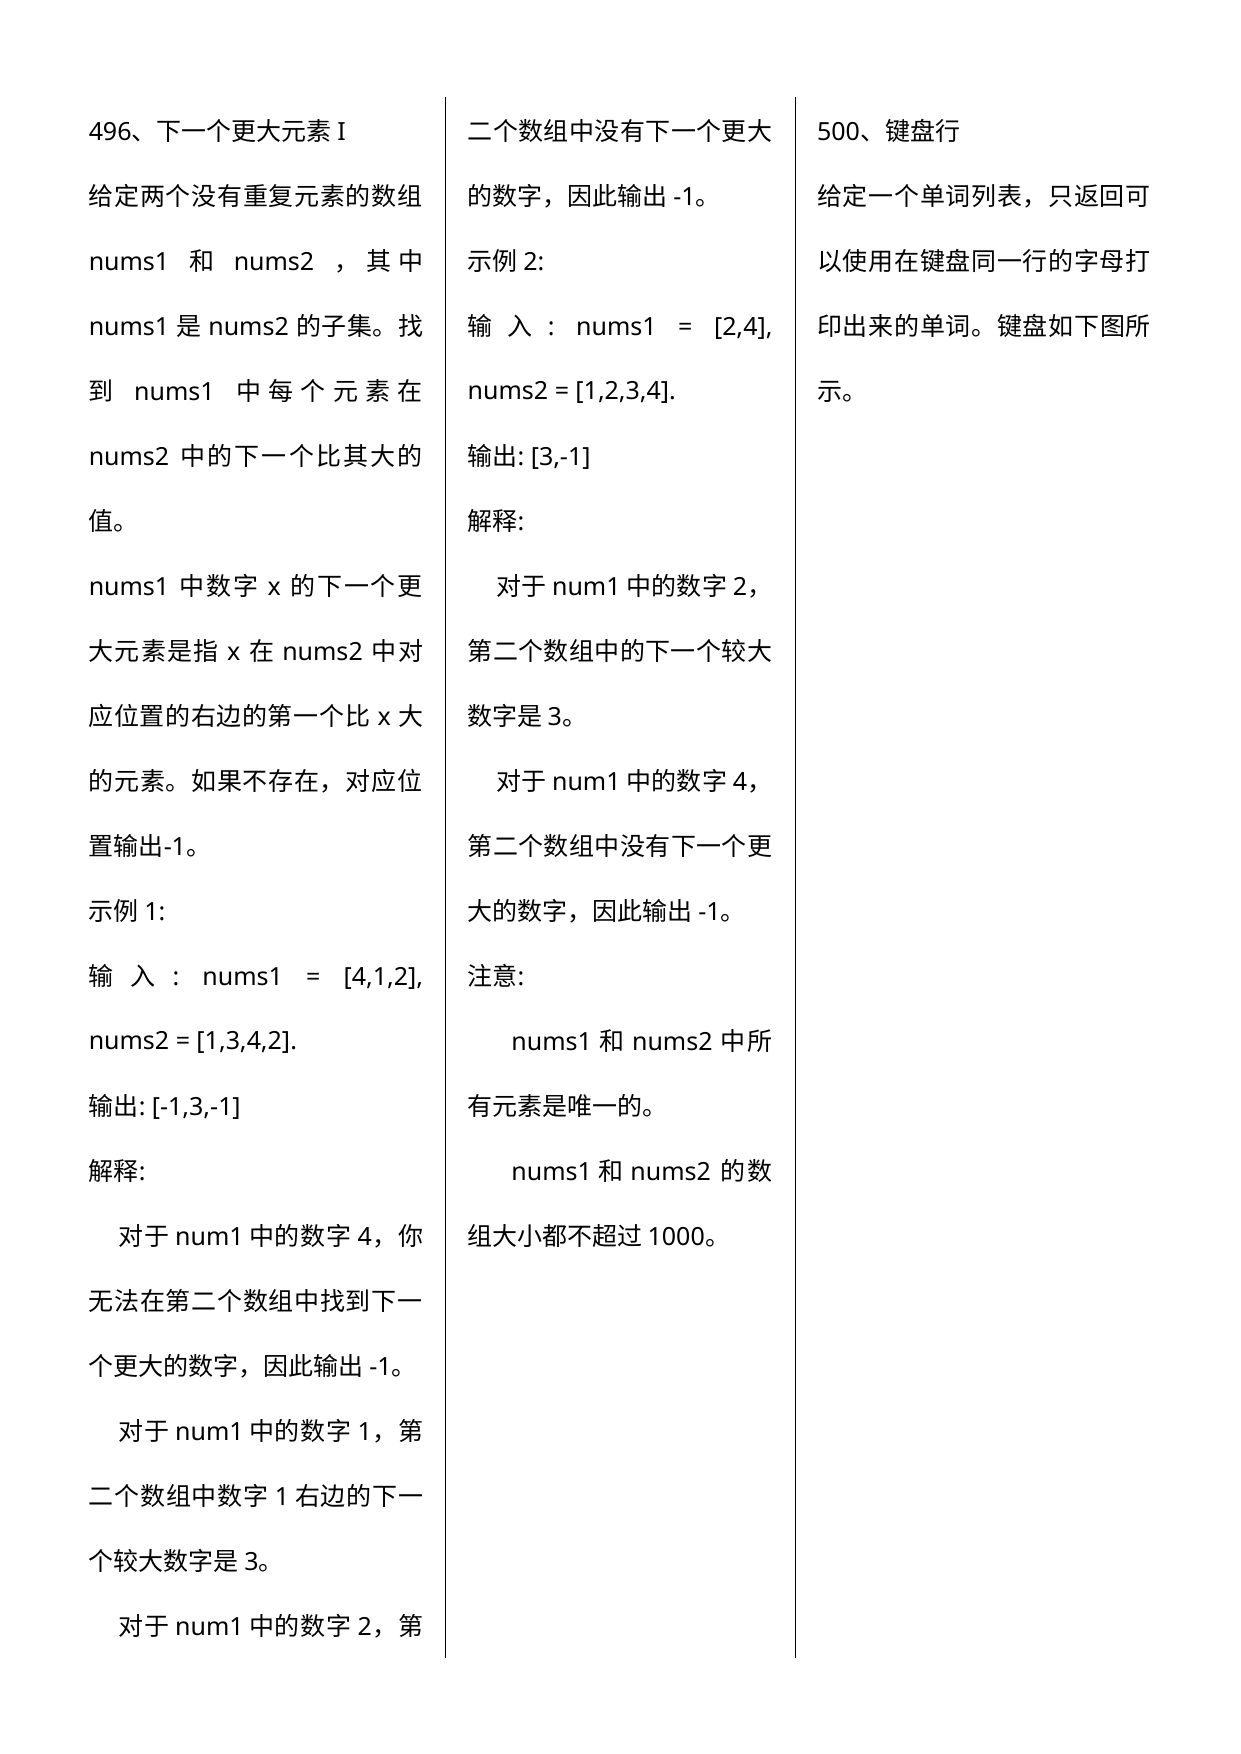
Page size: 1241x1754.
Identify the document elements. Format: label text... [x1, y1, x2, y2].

text 解释: [88, 1137, 423, 1202]
text 示例 1: [88, 877, 423, 942]
text 对于num1中的数字2，第二个数组中的下一个较大数字是3。 [467, 552, 772, 747]
text 输入: nums1 = [4,1,2], nums2 = [1,3,4,2]. [88, 942, 423, 1072]
text 给定一个单词列表，只返回可以使用在键盘同一行的字母打印出来的单词。键盘如下图所示。示例1: [817, 162, 1152, 422]
text 对于num1中的数字4，你无法在第二个数组中找到下一个更大的数字，因此输出 -1。 [88, 1202, 423, 1397]
text nums1和nums2中所有元素是唯一的。 [467, 1007, 772, 1137]
text 对于num1中的数字4，第二个数组中没有下一个更大的数字，因此输出 -1。 [467, 747, 772, 942]
text 对于num1中的数字2，第二个数组中没有下一个更大的数字，因此输出 -1。 [88, 1592, 423, 1657]
text 输出: [3,-1] [467, 422, 772, 487]
text nums1 中数字 x 的下一个更大元素是指 x 在 nums2 中对应位置的右边的第一个比 x 大的元素。如果不存在，对应位置输出-1。 [88, 552, 423, 877]
text 输出: [-1,3,-1] [88, 1072, 423, 1137]
text 对于num1中的数字2，第二个数组中没有下一个更大的数字，因此输出 -1。 [467, 97, 772, 227]
text 对于num1中的数字1，第二个数组中数字1右边的下一个较大数字是 3。 [88, 1397, 423, 1592]
text 示例 2: [467, 227, 772, 292]
text 输入: nums1 = [2,4], nums2 = [1,2,3,4]. [467, 292, 772, 422]
text 注意: [467, 942, 772, 1007]
text nums1和nums2 的数组大小都不超过1000。500、键盘行 [467, 1137, 772, 1267]
text 解释: [467, 487, 772, 552]
text 给定两个没有重复元素的数组 nums1 和 nums2 ，其中nums1 是 nums2 的子集。找到 nums1 中每个元素在 nums2 中的下一个比其大的值。 [88, 162, 423, 552]
